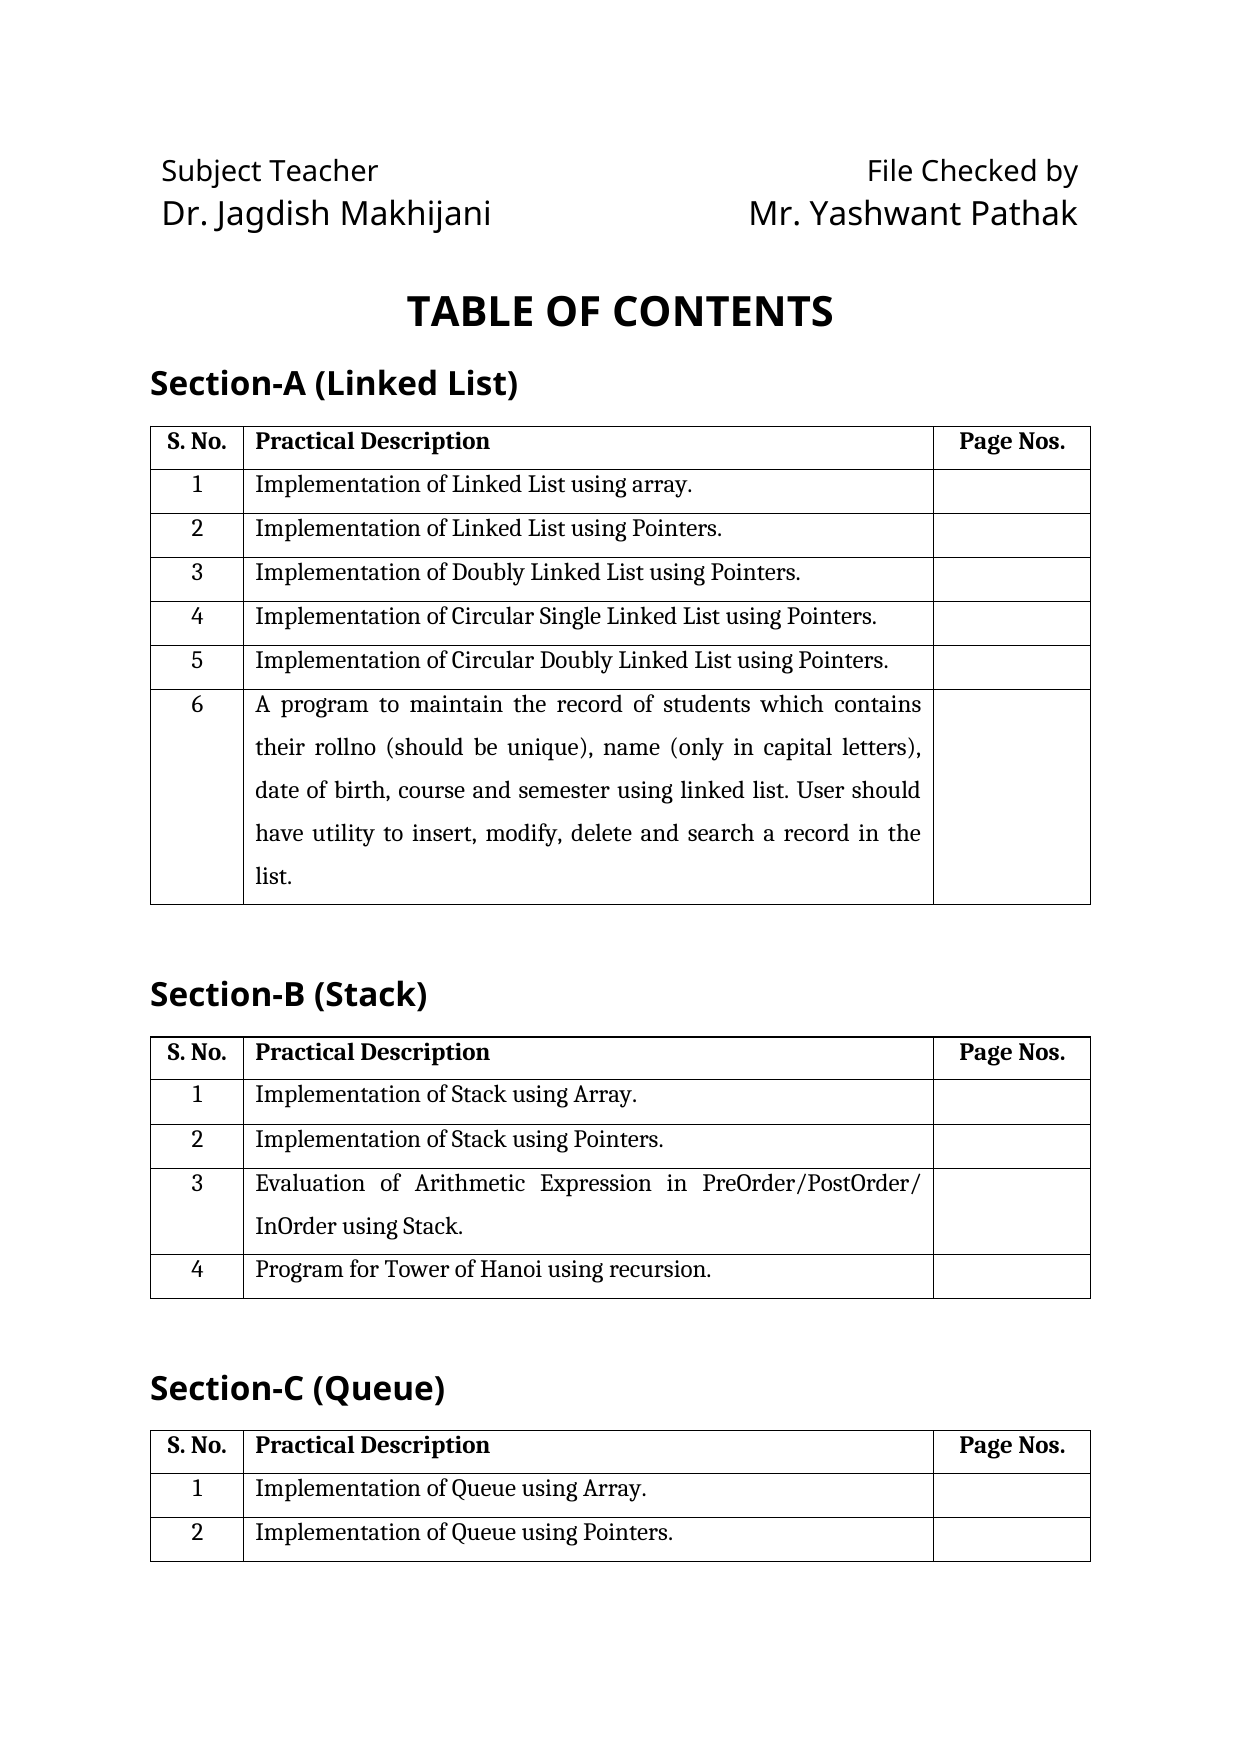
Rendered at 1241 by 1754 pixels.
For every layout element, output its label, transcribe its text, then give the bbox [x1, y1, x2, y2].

table_cell Implementation of Circular Single Linked List using Pointers. [244, 602, 933, 645]
table_cell Implementation of Circular Doubly Linked List using Pointers. [244, 646, 933, 689]
table_cell 4 [151, 1255, 243, 1298]
table_header Page Nos. [934, 1038, 1090, 1079]
table_cell A program to maintain the record of students which contains their rollno (should be unique), name (only in capital letters), date of birth, course and semester using linked list. User should have utility to insert, modify, delete and search a record in the list. [244, 690, 933, 904]
text Section-A (Linked List) [150, 360, 1090, 405]
table_cell Evaluation of Arithmetic Expression in PreOrder/PostOrder/ InOrder using Stack. [244, 1169, 933, 1253]
table_cell [934, 1125, 1090, 1167]
table_header Practical Description [244, 1431, 933, 1473]
table_cell [934, 690, 1090, 904]
table_header Page Nos. [934, 1431, 1090, 1473]
table_header Practical Description [244, 427, 933, 468]
table_header S. No. [151, 427, 243, 468]
table_cell 2 [151, 514, 243, 557]
table_header S. No. [151, 1038, 243, 1079]
table_header Page Nos. [934, 427, 1090, 468]
table_cell [934, 514, 1090, 557]
table_cell Implementation of Queue using Pointers. [244, 1518, 933, 1561]
table_header Subject Teacher Dr. Jagdish Makhijani [150, 150, 619, 235]
table_cell 1 [151, 1474, 243, 1517]
text Section-B (Stack) [150, 971, 1090, 1016]
table_cell 1 [151, 470, 243, 512]
text TABLE OF CONTENTS [150, 282, 1090, 339]
table_cell [934, 558, 1090, 601]
table_cell 4 [151, 602, 243, 645]
table_cell 6 [151, 690, 243, 904]
table_cell Implementation of Linked List using Pointers. [244, 514, 933, 557]
table_cell [934, 1255, 1090, 1298]
table_header S. No. [151, 1431, 243, 1473]
table_cell [934, 470, 1090, 512]
table_cell 3 [151, 558, 243, 601]
table_cell [934, 602, 1090, 645]
table_cell 2 [151, 1125, 243, 1167]
table_header File Checked by Mr. Yashwant Pathak [620, 150, 1089, 235]
table_cell 1 [151, 1080, 243, 1123]
table_cell [934, 1474, 1090, 1517]
table_cell [934, 646, 1090, 689]
table_header Practical Description [244, 1038, 933, 1079]
table_cell Implementation of Stack using Array. [244, 1080, 933, 1123]
table_cell 5 [151, 646, 243, 689]
table_cell [934, 1169, 1090, 1253]
table_cell Implementation of Linked List using array. [244, 470, 933, 512]
table_cell 3 [151, 1169, 243, 1253]
table_cell Implementation of Stack using Pointers. [244, 1125, 933, 1167]
table_cell 2 [151, 1518, 243, 1561]
table_cell [934, 1080, 1090, 1123]
text Section-C (Queue) [150, 1364, 1090, 1410]
table_cell [934, 1518, 1090, 1561]
table_cell Implementation of Queue using Array. [244, 1474, 933, 1517]
table_cell Implementation of Doubly Linked List using Pointers. [244, 558, 933, 601]
table_cell Program for Tower of Hanoi using recursion. [244, 1255, 933, 1298]
